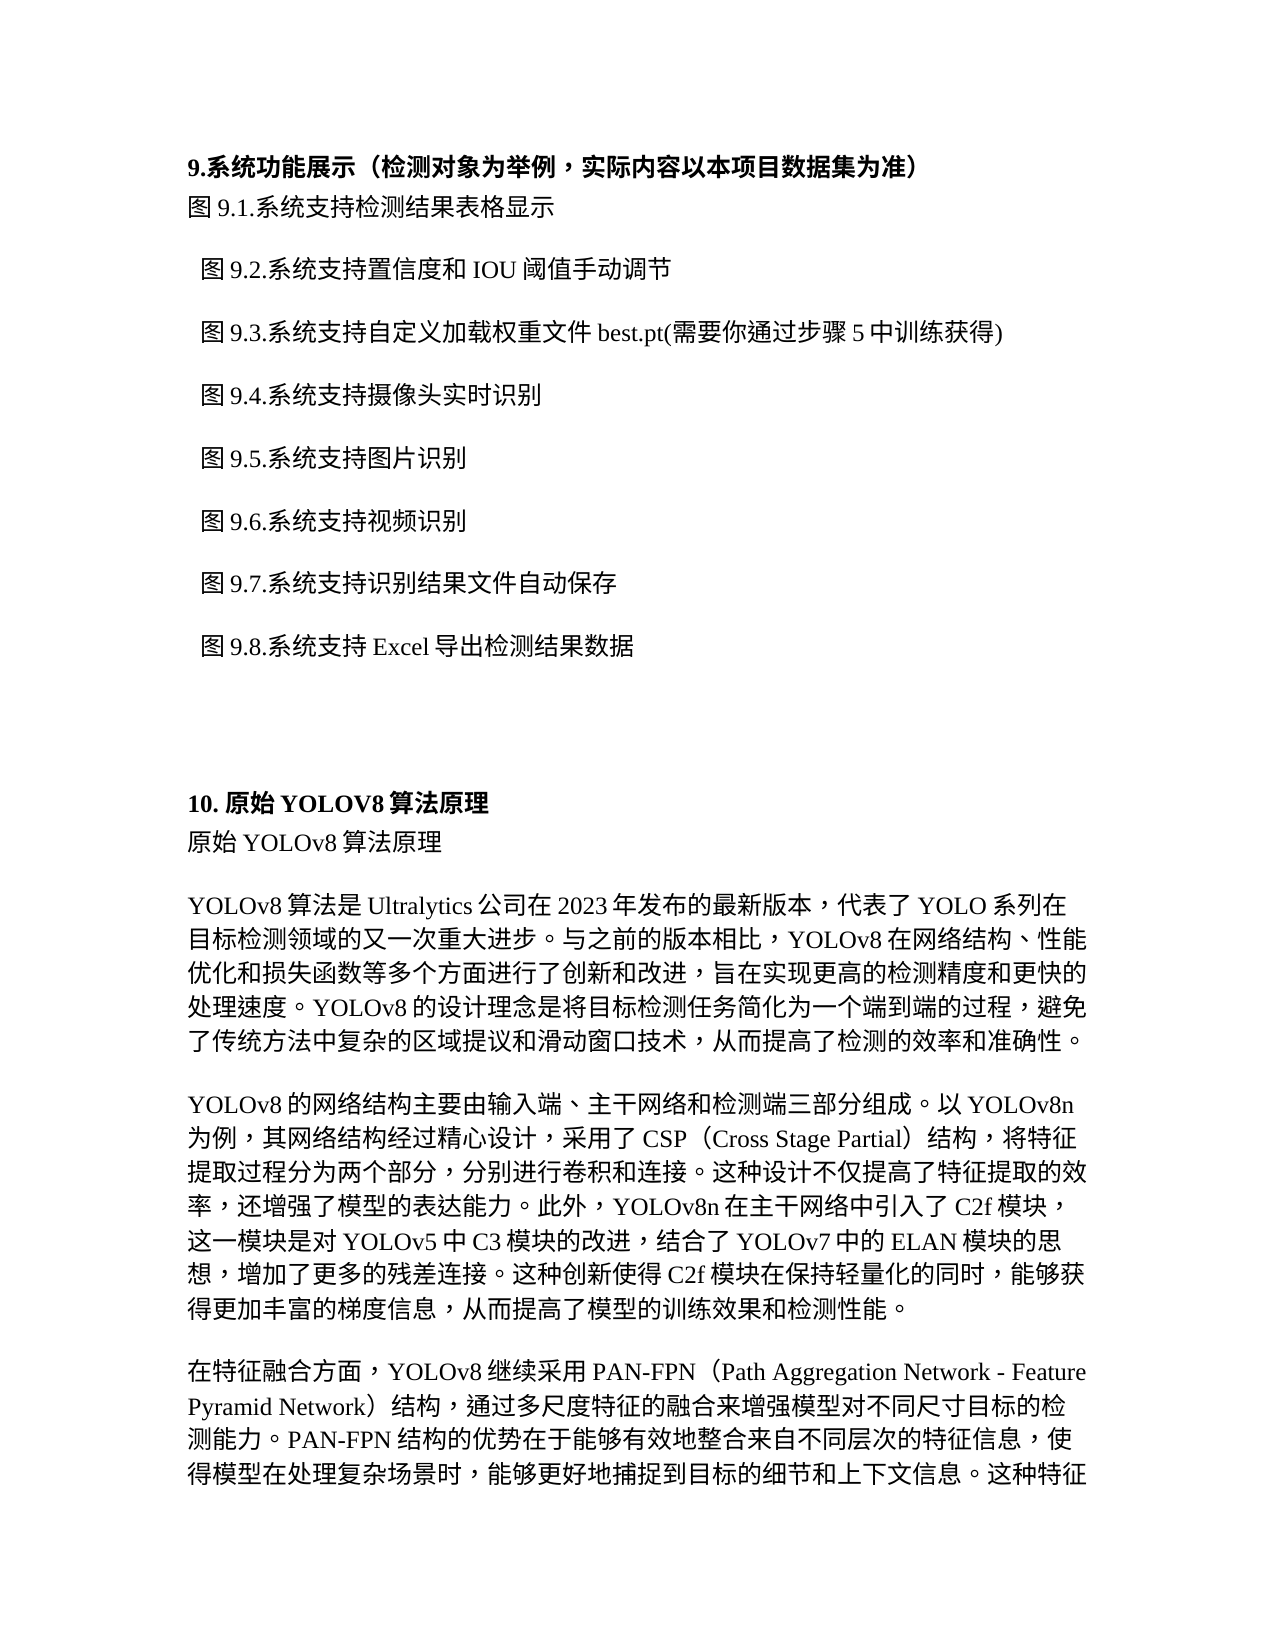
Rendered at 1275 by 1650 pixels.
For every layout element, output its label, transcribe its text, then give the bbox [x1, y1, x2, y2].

text 图9.1.系统支持检测结果表格显示 图9.2.系统支持置信度和IOU阈值手动调节 图9.3.系统支持自定义加载权重文件best.pt(需要你通过步骤5中训练获得) 图9.4.系统支持摄像头实时识别 图9.5.系统支持图片识别 图9.6.系统支持视频识别 图9.7.系统支持识别结果文件自动保存 图9.8.系统支持Excel导出检测结果数据 [187, 189, 1087, 663]
subtitle 9.系统功能展示（检测对象为举例，实际内容以本项目数据集为准） [187, 150, 1087, 184]
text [187, 825, 1087, 1490]
subtitle 10. 原始YOLOV8算法原理 [187, 786, 1087, 820]
